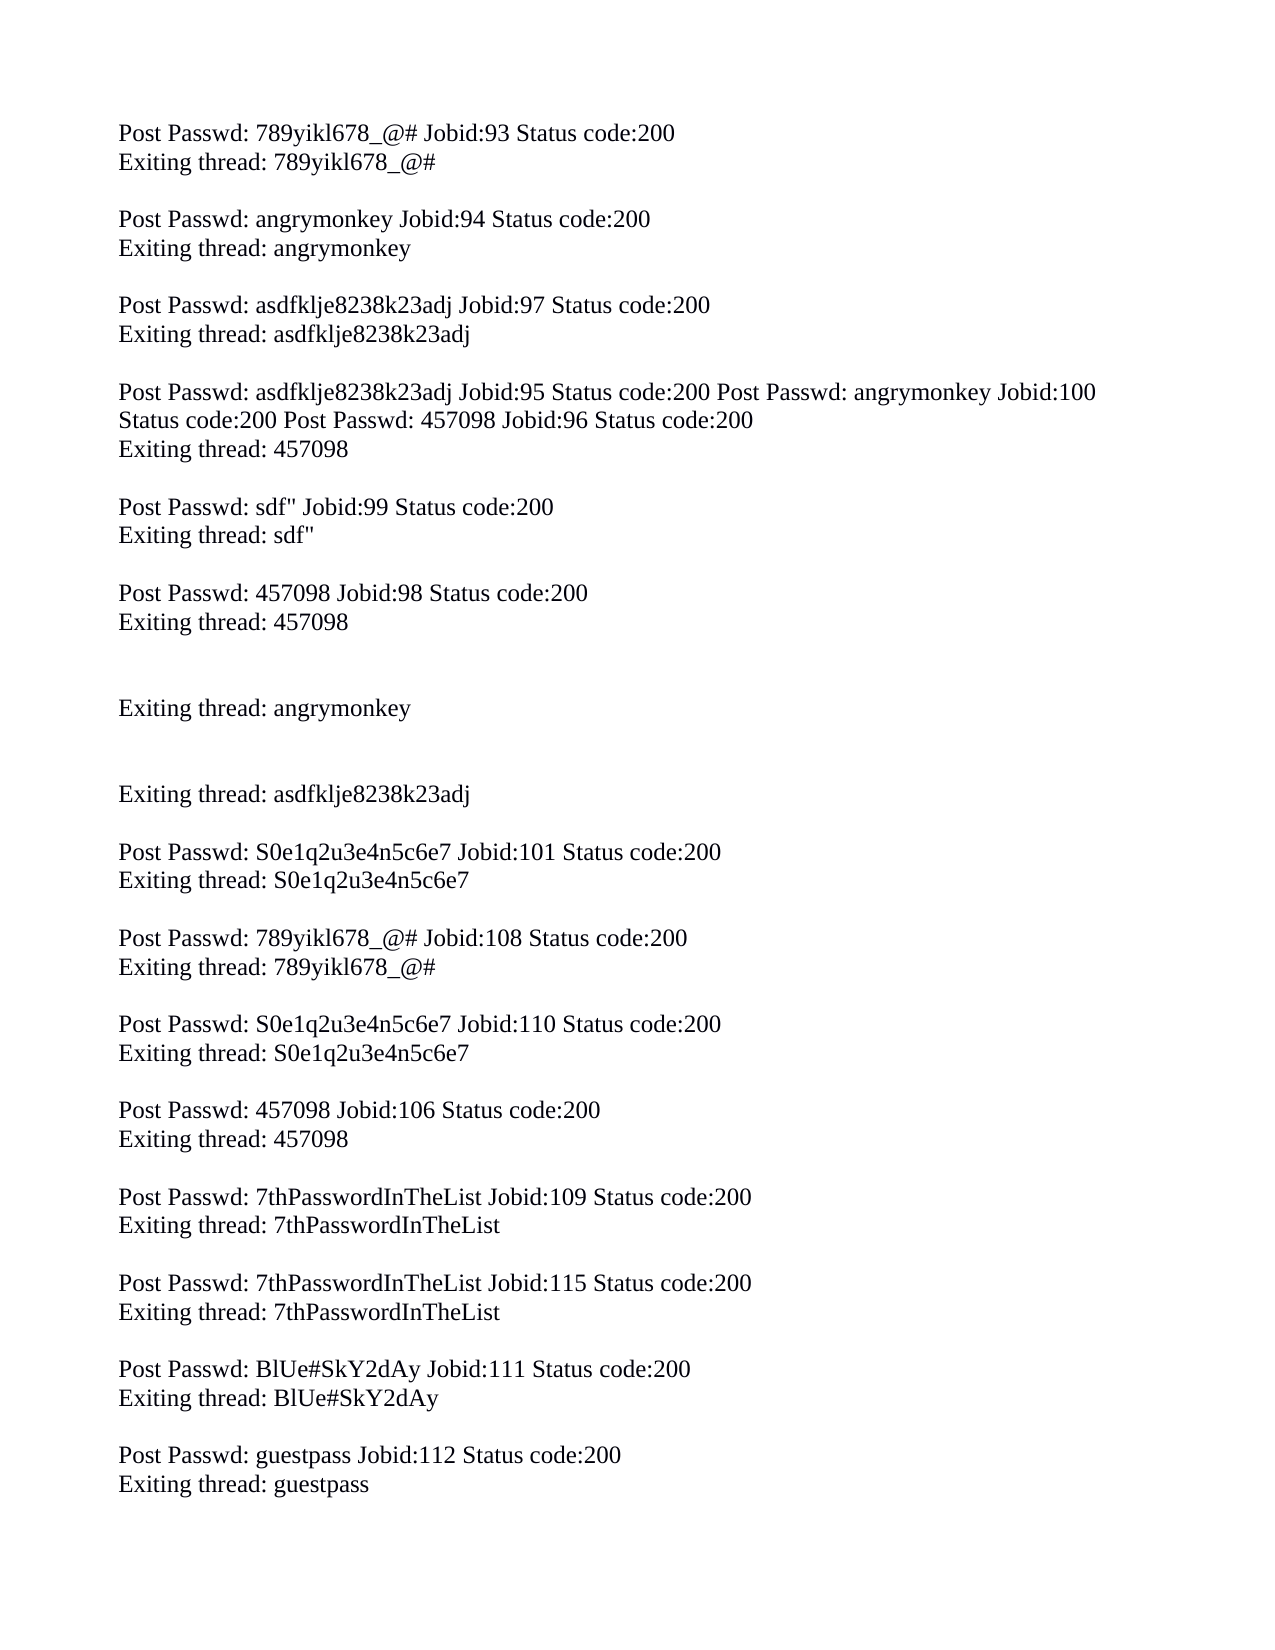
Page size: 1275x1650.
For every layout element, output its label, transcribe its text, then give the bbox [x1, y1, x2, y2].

text Post Passwd: asdfklje8238k23adj Jobid:97 Status code:200 [118, 291, 1157, 319]
text Exiting thread: 789yikl678_@# [118, 147, 1157, 176]
text Post Passwd: angrymonkey Jobid:94 Status code:200 [118, 204, 1157, 233]
text Exiting thread: 7thPasswordInTheList [118, 1211, 1157, 1239]
text Exiting thread: guestpass [118, 1469, 1157, 1498]
text Exiting thread: angrymonkey [118, 693, 1157, 722]
text Exiting thread: S0e1q2u3e4n5c6e7 [118, 866, 1157, 894]
text Exiting thread: angrymonkey [118, 233, 1157, 262]
text Post Passwd: 7thPasswordInTheList Jobid:115 Status code:200 [118, 1268, 1157, 1297]
text Post Passwd: asdfklje8238k23adj Jobid:95 Status code:200 Post Passwd: angrymonkey Jobid:100 Status code:200 Post Passwd: 457098 Jobid:96 Status code:200 [118, 377, 1157, 434]
text Post Passwd: S0e1q2u3e4n5c6e7 Jobid:101 Status code:200 [118, 837, 1157, 866]
text Post Passwd: 789yikl678_@# Jobid:93 Status code:200 [118, 118, 1157, 147]
text Exiting thread: asdfklje8238k23adj [118, 779, 1157, 808]
text Post Passwd: sdf" Jobid:99 Status code:200 [118, 492, 1157, 521]
text Exiting thread: 7thPasswordInTheList [118, 1297, 1157, 1326]
text Exiting thread: S0e1q2u3e4n5c6e7 [118, 1038, 1157, 1067]
text Exiting thread: 457098 [118, 434, 1157, 463]
text Post Passwd: 457098 Jobid:106 Status code:200 [118, 1096, 1157, 1124]
text Post Passwd: 789yikl678_@# Jobid:108 Status code:200 [118, 923, 1157, 952]
text Exiting thread: 457098 [118, 607, 1157, 636]
text Post Passwd: S0e1q2u3e4n5c6e7 Jobid:110 Status code:200 [118, 1009, 1157, 1038]
text Post Passwd: 457098 Jobid:98 Status code:200 [118, 578, 1157, 607]
text Exiting thread: asdfklje8238k23adj [118, 319, 1157, 348]
text Exiting thread: sdf" [118, 521, 1157, 549]
text Post Passwd: 7thPasswordInTheList Jobid:109 Status code:200 [118, 1182, 1157, 1211]
text Post Passwd: guestpass Jobid:112 Status code:200 [118, 1441, 1157, 1469]
text Post Passwd: BlUe#SkY2dAy Jobid:111 Status code:200 [118, 1354, 1157, 1383]
text Exiting thread: 789yikl678_@# [118, 952, 1157, 981]
text Exiting thread: 457098 [118, 1124, 1157, 1153]
text Exiting thread: BlUe#SkY2dAy [118, 1383, 1157, 1412]
